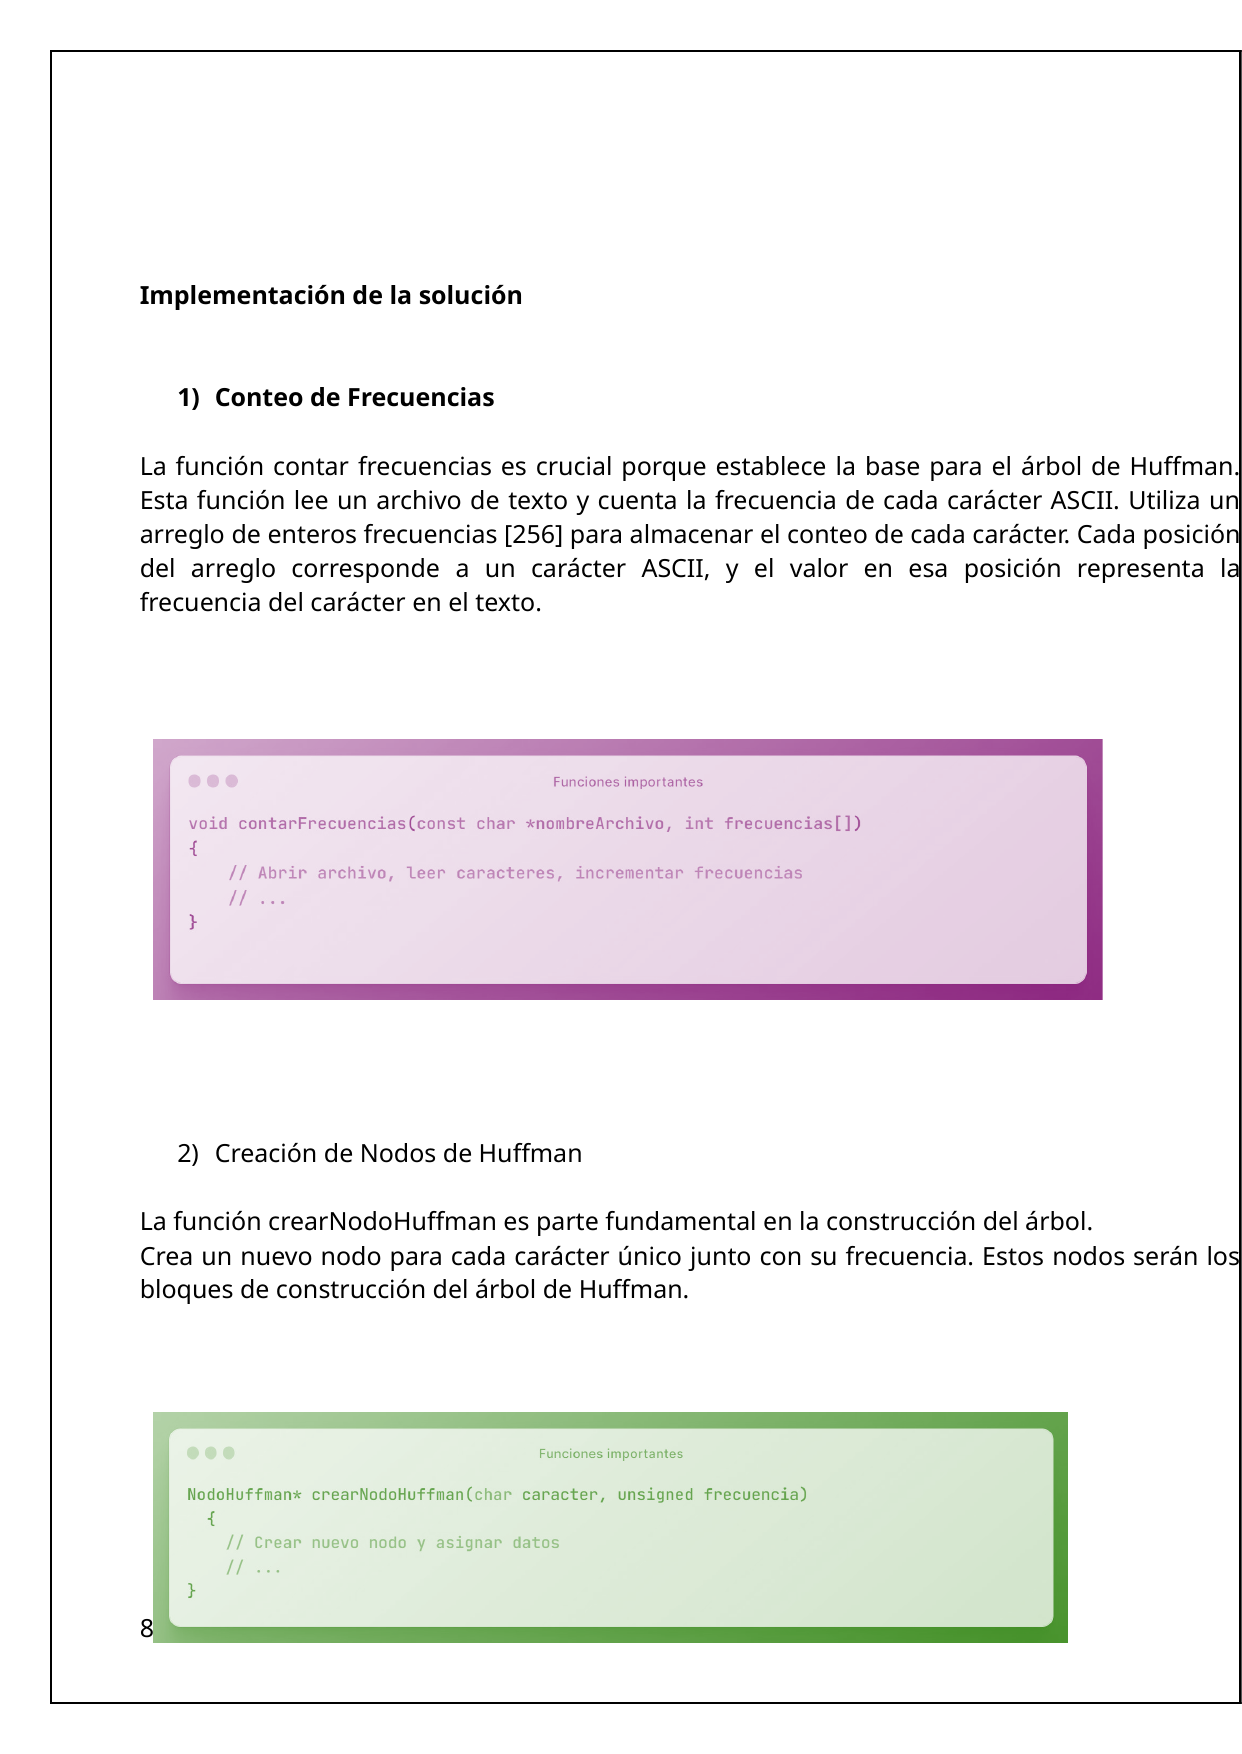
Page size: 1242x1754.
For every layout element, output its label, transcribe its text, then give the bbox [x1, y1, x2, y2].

text La función contar frecuencias es crucial porque establece la base para el árbol de Huffman. Esta función lee un archivo de texto y cuenta la frecuencia de cada carácter ASCII. Utiliza un arreglo de enteros frecuencias [256] para almacenar el conteo de cada carácter. Cada posición del arreglo corresponde a un carácter ASCII, y el valor en esa posición representa la frecuencia del carácter en el texto. [139, 448, 1239, 618]
list Creación de Nodos de Huffman [177, 1136, 1239, 1170]
text Crea un nuevo nodo para cada carácter único junto con su frecuencia. Estos nodos serán los bloques de construcción del árbol de Huffman. [139, 1238, 1239, 1306]
list Conteo de Frecuencias [177, 380, 1239, 414]
text La función crearNodoHuffman es parte fundamental en la construcción del árbol. [139, 1204, 1239, 1238]
text Implementación de la solución [139, 278, 1239, 312]
